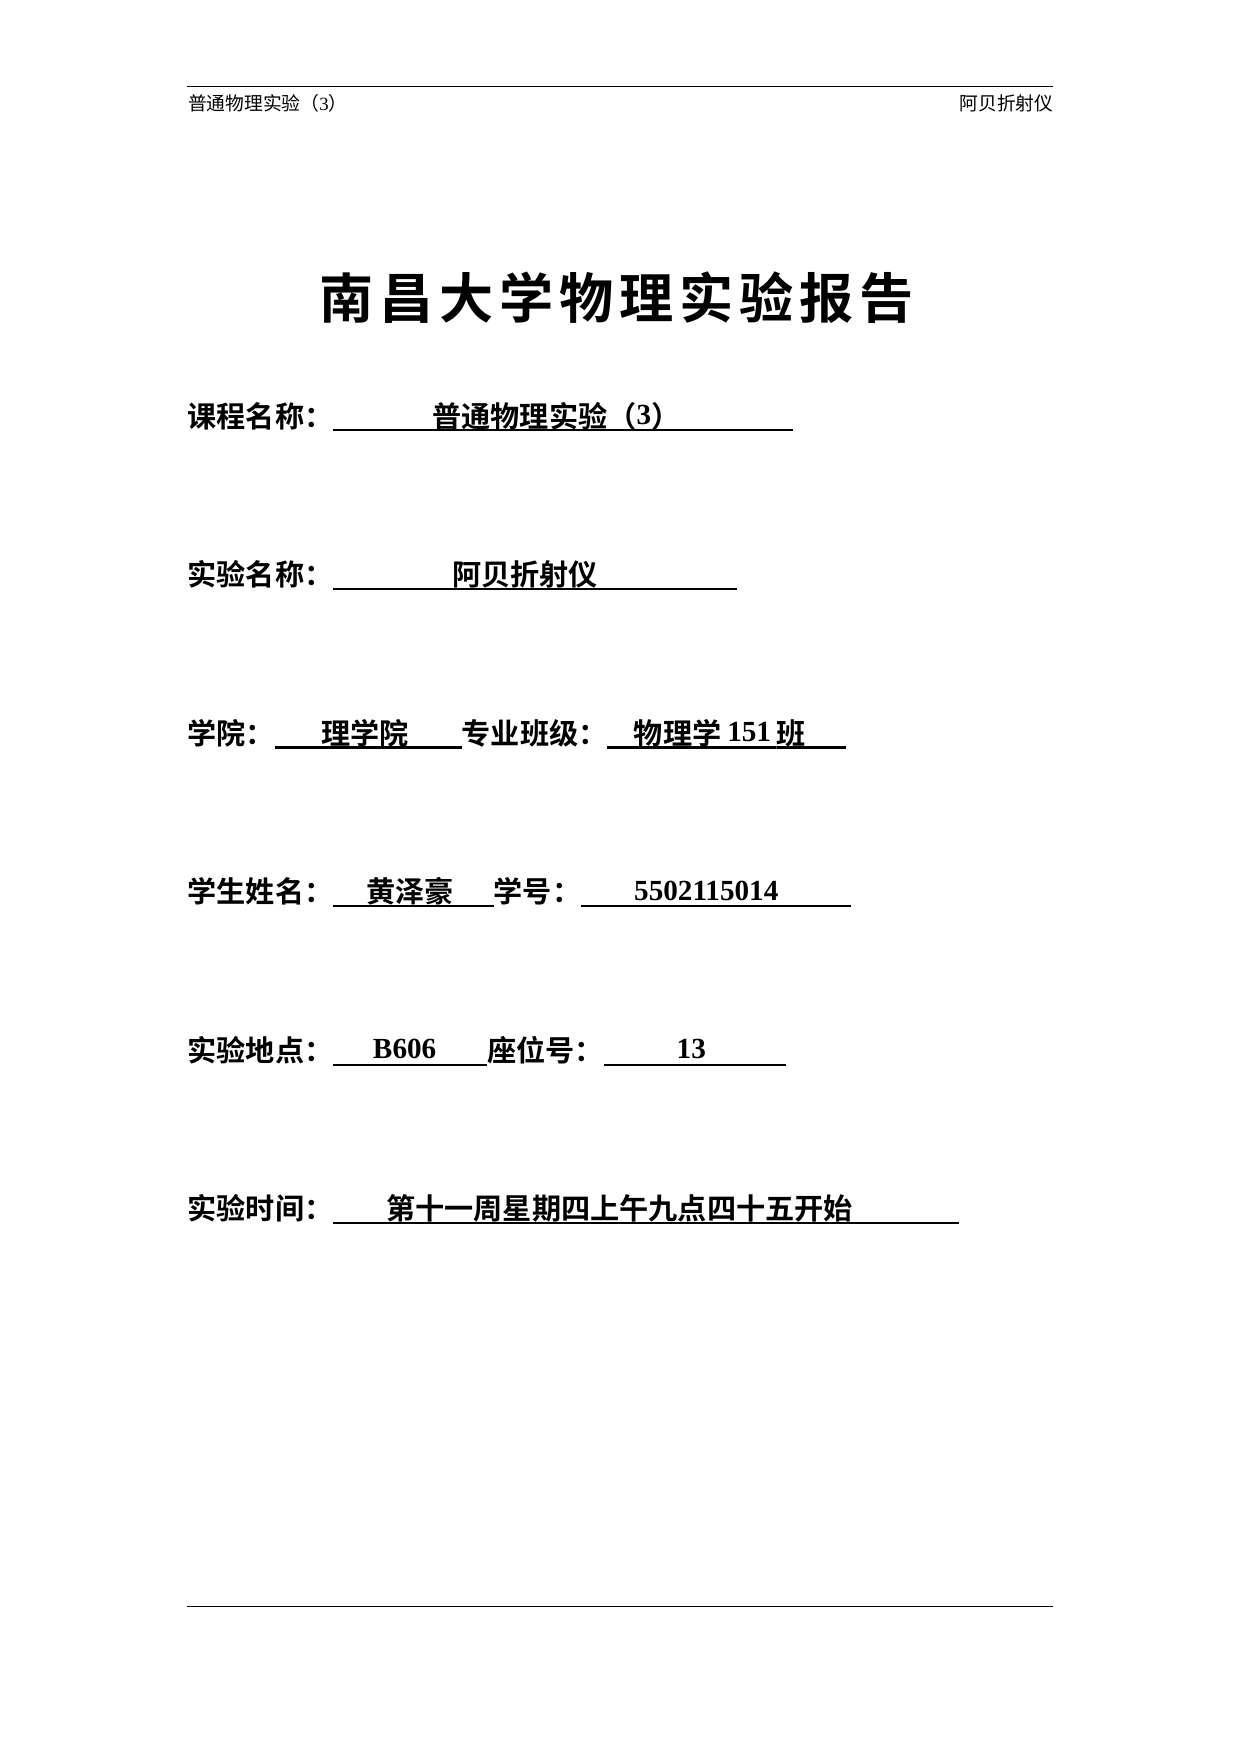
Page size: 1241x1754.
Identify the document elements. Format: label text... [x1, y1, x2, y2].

text 课程名称： 普通物理实验（3） [187, 393, 1053, 435]
text 实验名称： 阿贝折射仪 [187, 552, 1053, 594]
text 南昌大学物理实验报告 [187, 256, 1053, 334]
text 实验地点： B606 座位号： 13 [187, 1027, 1053, 1069]
text 学生姓名： 黄泽豪 学号： 5502115014 [187, 869, 1053, 911]
text 学院： 理学院 专业班级： 物理学151班 [187, 710, 1053, 752]
text 实验时间： 第十一周星期四上午九点四十五开始 [187, 1186, 1053, 1228]
